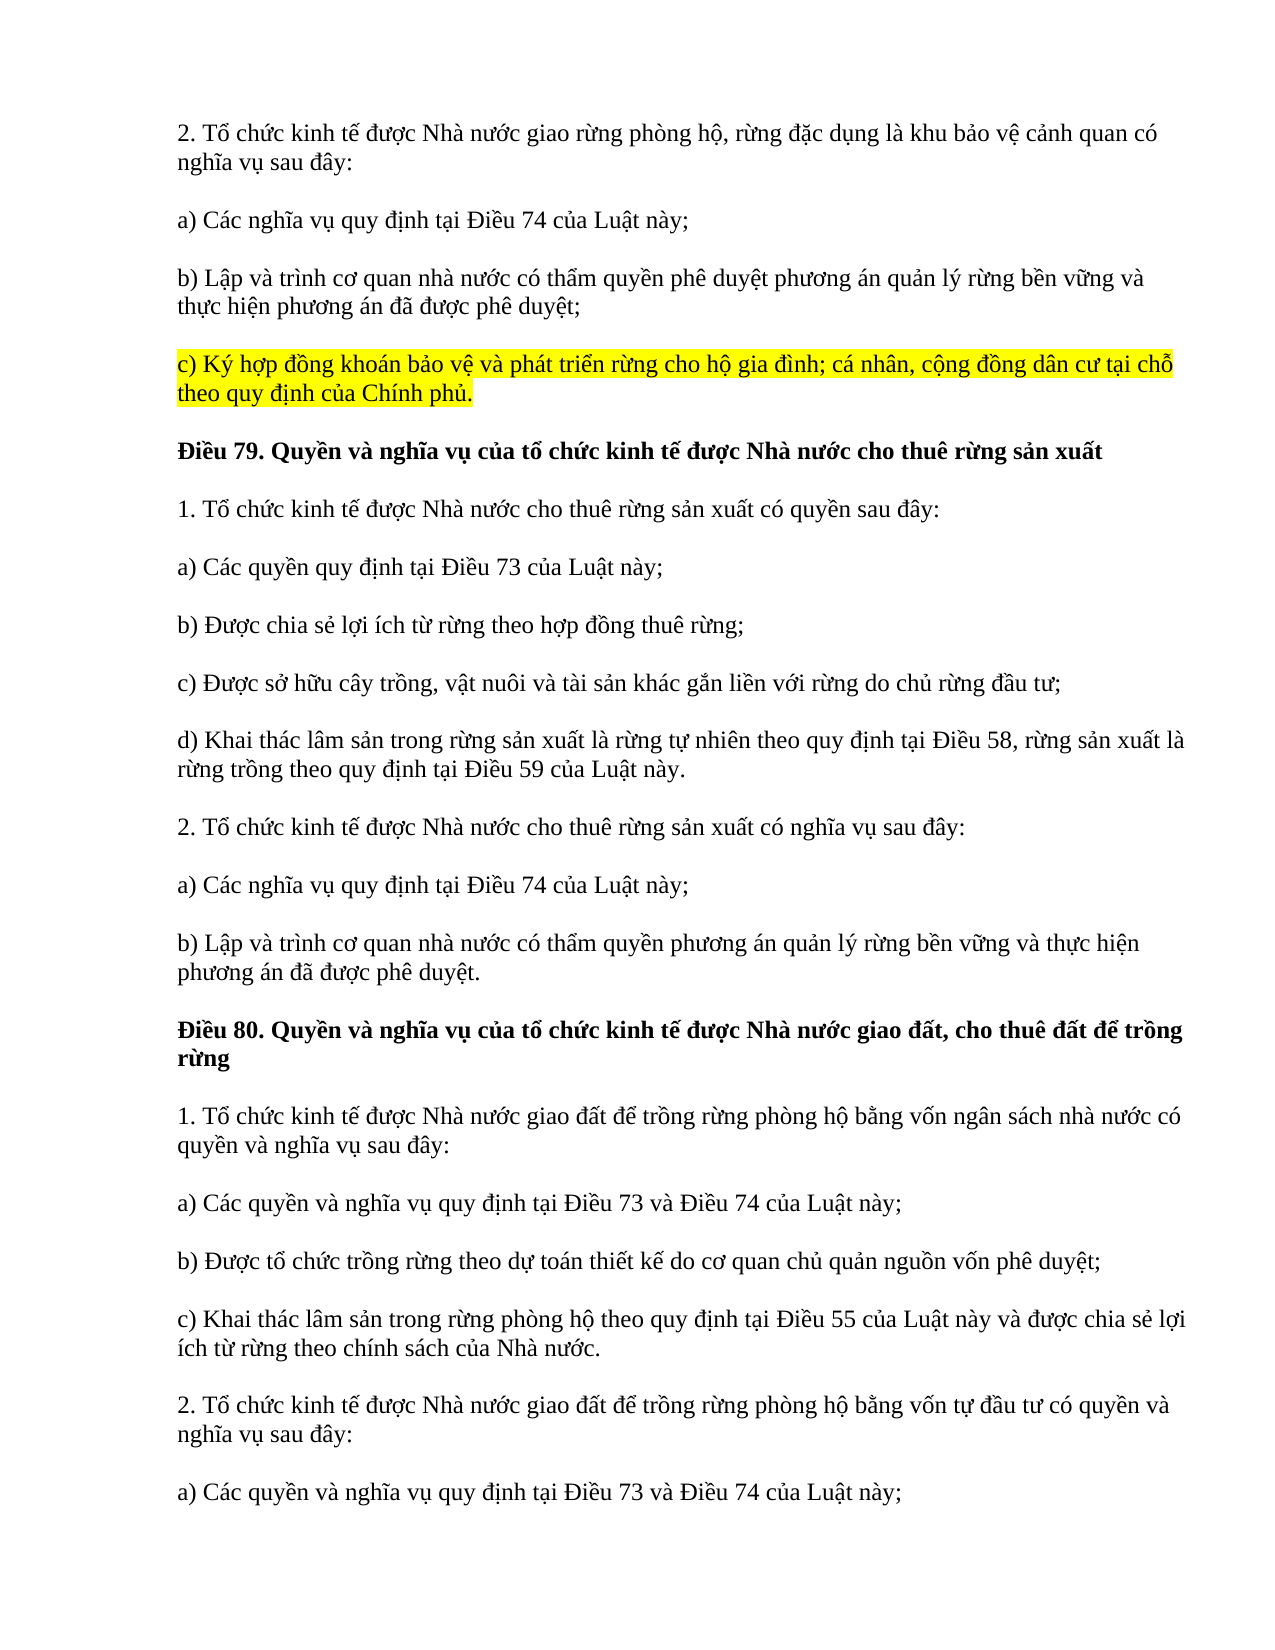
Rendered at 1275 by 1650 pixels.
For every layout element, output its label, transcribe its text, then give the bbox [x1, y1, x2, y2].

text b) Lập và trình cơ quan nhà nước có thẩm quyền phương án quản lý rừng bền vững và thực hiện phương án đã được phê duyệt. [177, 928, 1186, 986]
text c) Được sở hữu cây trồng, vật nuôi và tài sản khác gắn liền với rừng do chủ rừng đầu tư; [177, 668, 1186, 696]
text c) Khai thác lâm sản trong rừng phòng hộ theo quy định tại Điều 55 của Luật này và được chia sẻ lợi ích từ rừng theo chính sách của Nhà nước. [177, 1304, 1186, 1361]
text c) Ký hợp đồng khoán bảo vệ và phát triển rừng cho hộ gia đình; cá nhân, cộng đồng dân cư tại chỗ theo quy định của Chính phủ. [473, 349, 1186, 407]
text 2. Tổ chức kinh tế được Nhà nước giao đất để trồng rừng phòng hộ bằng vốn tự đầu tư có quyền và nghĩa vụ sau đây: [177, 1391, 1186, 1448]
text a) Các quyền quy định tại Điều 73 của Luật này; [177, 552, 1186, 581]
text Điều 80. Quyền và nghĩa vụ của tổ chức kinh tế được Nhà nước giao đất, cho thuê đất để trồng rừng [177, 1015, 1186, 1072]
text a) Các nghĩa vụ quy định tại Điều 74 của Luật này; [177, 205, 1186, 233]
text b) Lập và trình cơ quan nhà nước có thẩm quyền phê duyệt phương án quản lý rừng bền vững và thực hiện phương án đã được phê duyệt; [177, 263, 1186, 320]
text Điều 79. Quyền và nghĩa vụ của tổ chức kinh tế được Nhà nước cho thuê rừng sản xuất [177, 436, 1186, 465]
text b) Được tổ chức trồng rừng theo dự toán thiết kế do cơ quan chủ quản nguồn vốn phê duyệt; [177, 1246, 1186, 1275]
text d) Khai thác lâm sản trong rừng sản xuất là rừng tự nhiên theo quy định tại Điều 58, rừng sản xuất là rừng trồng theo quy định tại Điều 59 của Luật này. [177, 726, 1186, 783]
text a) Các quyền và nghĩa vụ quy định tại Điều 73 và Điều 74 của Luật này; [177, 1188, 1186, 1217]
text a) Các quyền và nghĩa vụ quy định tại Điều 73 và Điều 74 của Luật này; [177, 1477, 1186, 1506]
text 1. Tổ chức kinh tế được Nhà nước giao đất để trồng rừng phòng hộ bằng vốn ngân sách nhà nước có quyền và nghĩa vụ sau đây: [177, 1101, 1186, 1159]
text a) Các nghĩa vụ quy định tại Điều 74 của Luật này; [177, 870, 1186, 899]
text 2. Tổ chức kinh tế được Nhà nước cho thuê rừng sản xuất có nghĩa vụ sau đây: [177, 812, 1186, 841]
text 1. Tổ chức kinh tế được Nhà nước cho thuê rừng sản xuất có quyền sau đây: [177, 494, 1186, 523]
text b) Được chia sẻ lợi ích từ rừng theo hợp đồng thuê rừng; [177, 610, 1186, 638]
text 2. Tổ chức kinh tế được Nhà nước giao rừng phòng hộ, rừng đặc dụng là khu bảo vệ cảnh quan có nghĩa vụ sau đây: [177, 118, 1186, 176]
